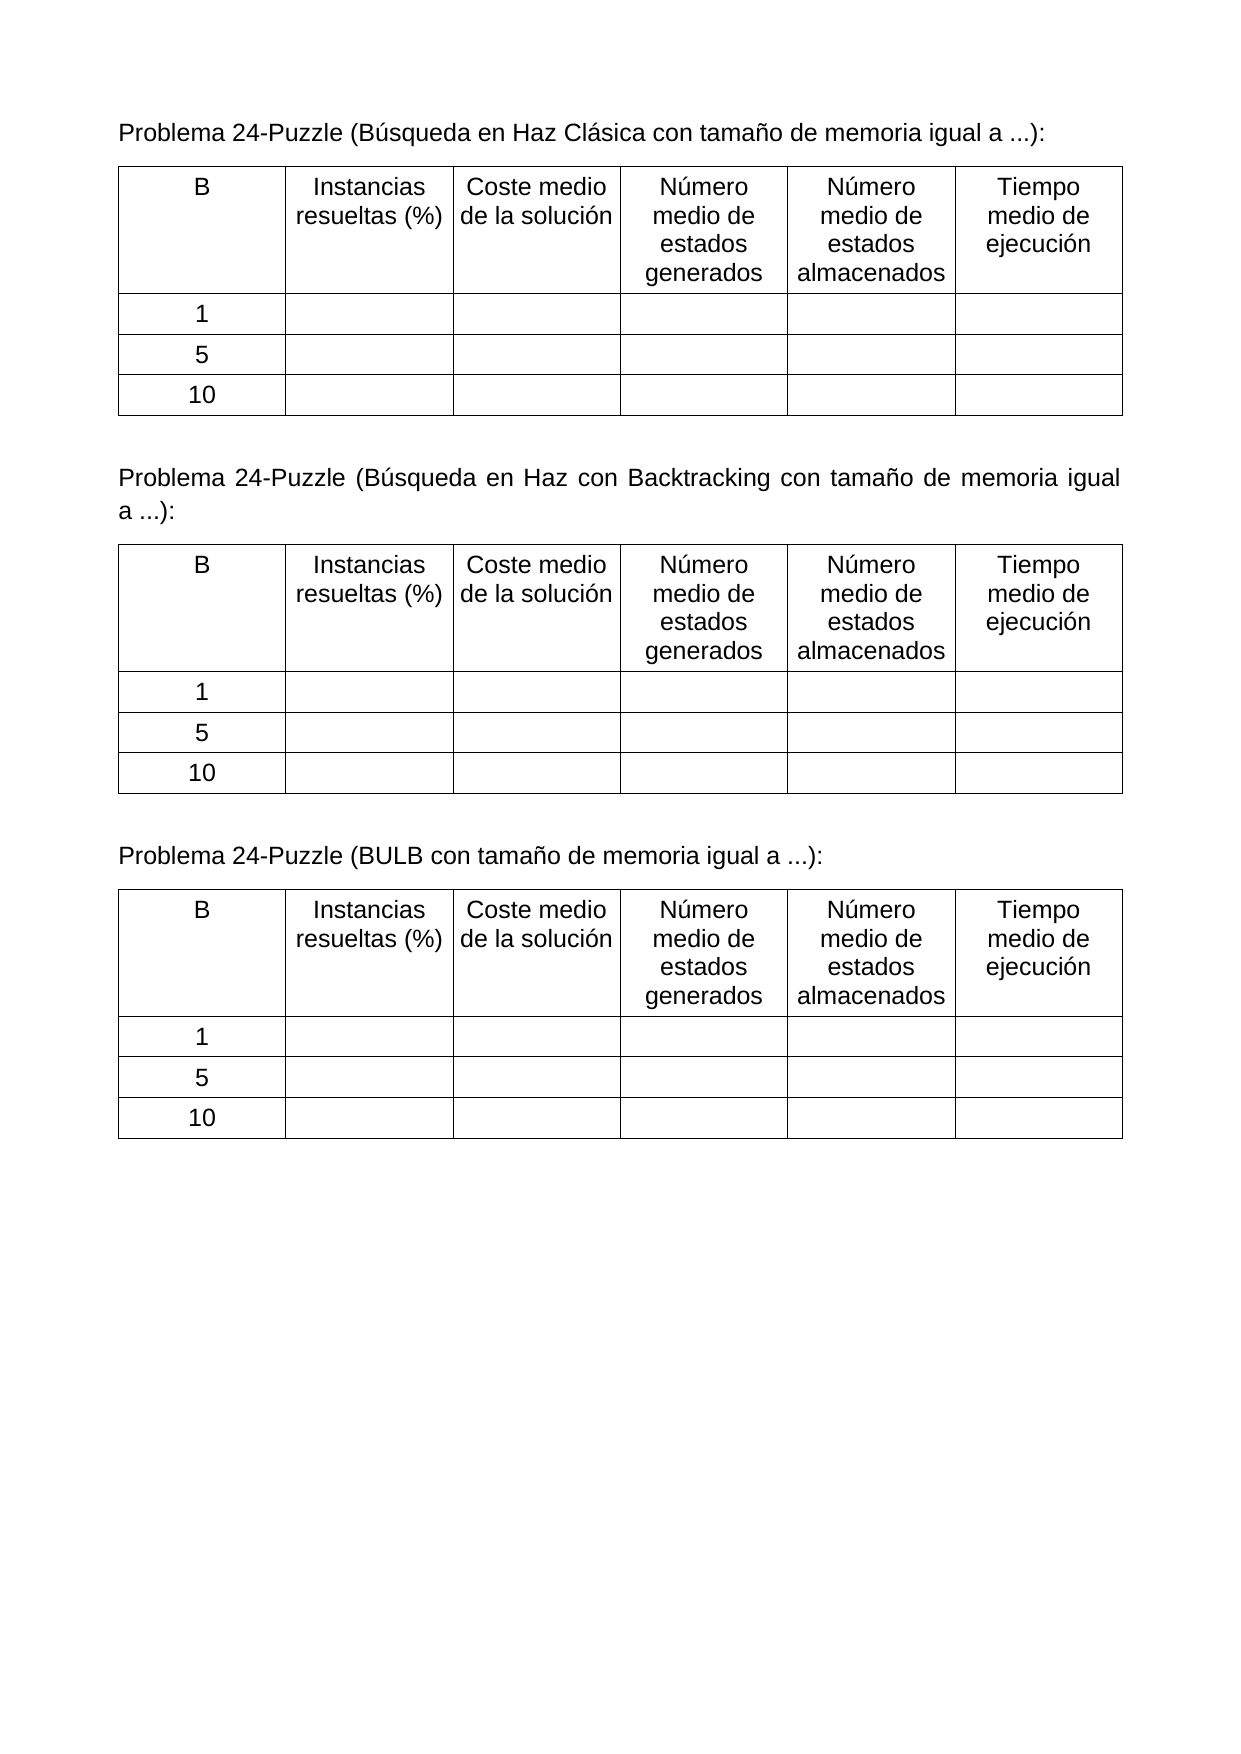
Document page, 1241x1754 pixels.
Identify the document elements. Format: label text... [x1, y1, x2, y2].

table_cell [454, 375, 620, 415]
table_cell [788, 375, 955, 415]
text Problema 24-Puzzle (BULB con tamaño de memoria igual a ...): [118, 841, 1122, 870]
table_cell [788, 672, 955, 711]
table_cell [286, 713, 453, 752]
table_cell [956, 672, 1122, 711]
table_cell [621, 375, 787, 415]
table_header Tiempo medio de ejecución [956, 890, 1122, 1016]
table_cell [788, 1017, 955, 1056]
table_header Coste medio de la solución [454, 545, 620, 671]
table_cell 5 [119, 335, 285, 374]
table_cell [621, 294, 787, 333]
table_header Tiempo medio de ejecución [956, 167, 1122, 293]
table_header Tiempo medio de ejecución [956, 545, 1122, 671]
table_header Número medio de estados generados [621, 545, 787, 671]
table_cell [956, 375, 1122, 415]
table_cell [621, 753, 787, 793]
table_cell [788, 294, 955, 333]
table_cell [621, 335, 787, 374]
table_cell [454, 713, 620, 752]
table_header B [119, 890, 285, 1016]
table_cell [286, 1057, 453, 1097]
table_cell [621, 1098, 787, 1138]
table_header Coste medio de la solución [454, 167, 620, 293]
table_cell [286, 294, 453, 333]
table_cell 1 [119, 1017, 285, 1056]
table_cell [956, 1057, 1122, 1097]
table_header Número medio de estados almacenados [788, 545, 955, 671]
table_cell 1 [119, 672, 285, 711]
table_cell [621, 672, 787, 711]
table_cell [454, 1098, 620, 1138]
table_cell [454, 294, 620, 333]
table_cell [286, 672, 453, 711]
table_header B [119, 167, 285, 293]
table_cell [286, 1098, 453, 1138]
table_cell [788, 1098, 955, 1138]
table_cell [454, 1017, 620, 1056]
table_cell [788, 753, 955, 793]
table_cell [454, 753, 620, 793]
table_header Instancias resueltas (%) [286, 167, 453, 293]
table_cell [621, 1057, 787, 1097]
table_cell [286, 1017, 453, 1056]
table_header Número medio de estados generados [621, 167, 787, 293]
table_cell 1 [119, 294, 285, 333]
table_cell [454, 672, 620, 711]
table_cell [788, 335, 955, 374]
table_cell [454, 1057, 620, 1097]
table_cell [956, 1017, 1122, 1056]
text Problema 24-Puzzle (Búsqueda en Haz con Backtracking con tamaño de memoria igual a ...): [118, 463, 1122, 525]
table_header Número medio de estados almacenados [788, 890, 955, 1016]
table_header Número medio de estados almacenados [788, 167, 955, 293]
table_cell [454, 335, 620, 374]
table_header Instancias resueltas (%) [286, 890, 453, 1016]
table_cell [956, 753, 1122, 793]
table_cell [286, 753, 453, 793]
table_cell 10 [119, 1098, 285, 1138]
table_header B [119, 545, 285, 671]
table_cell 5 [119, 1057, 285, 1097]
table_cell [788, 713, 955, 752]
table_cell 10 [119, 753, 285, 793]
table_cell [286, 375, 453, 415]
table_cell [621, 713, 787, 752]
table_cell [956, 713, 1122, 752]
table_header Coste medio de la solución [454, 890, 620, 1016]
table_cell [286, 335, 453, 374]
table_cell [621, 1017, 787, 1056]
table_cell [956, 1098, 1122, 1138]
table_cell [956, 294, 1122, 333]
table_header Instancias resueltas (%) [286, 545, 453, 671]
text Problema 24-Puzzle (Búsqueda en Haz Clásica con tamaño de memoria igual a ...): [118, 118, 1122, 147]
table_cell [788, 1057, 955, 1097]
table_cell 5 [119, 713, 285, 752]
table_cell 10 [119, 375, 285, 415]
table_cell [956, 335, 1122, 374]
table_header Número medio de estados generados [621, 890, 787, 1016]
